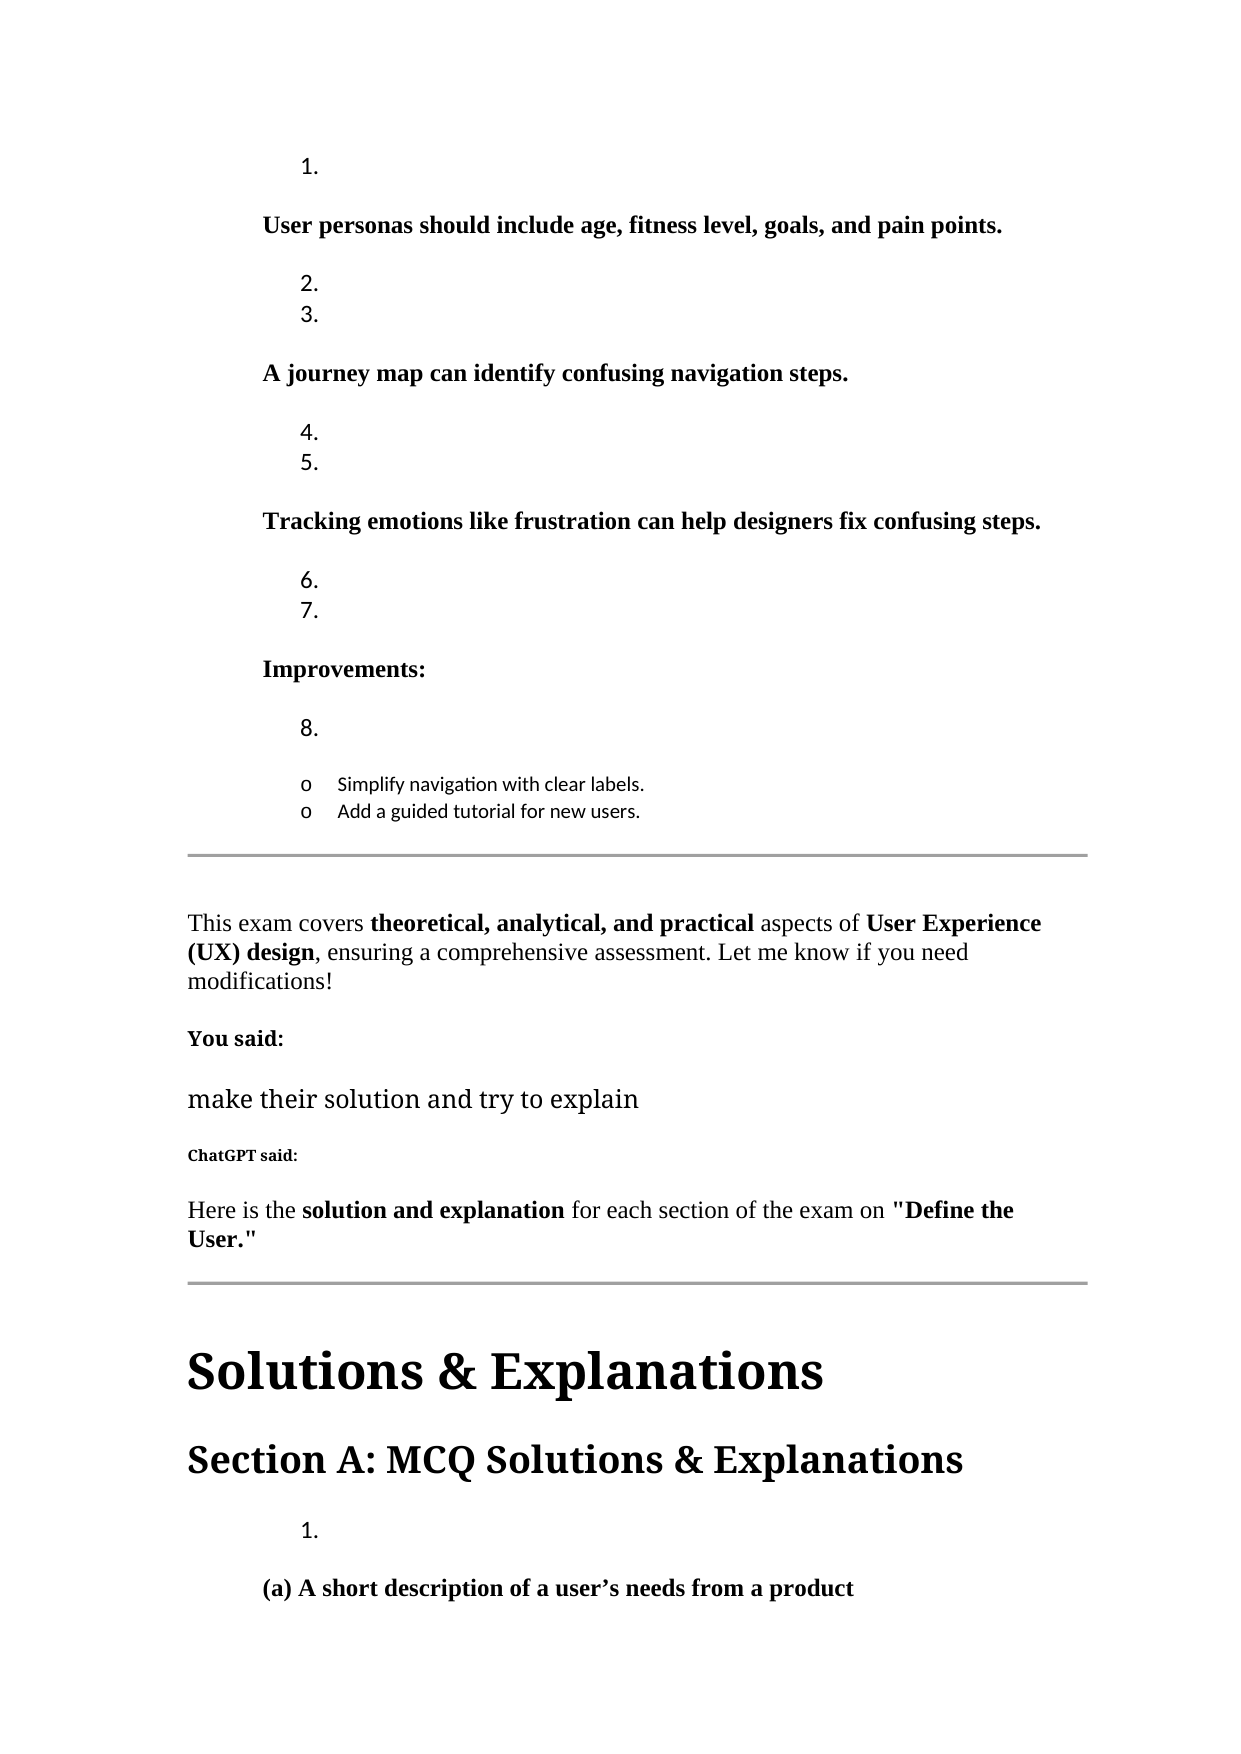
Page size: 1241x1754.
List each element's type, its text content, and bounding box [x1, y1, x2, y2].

text Improvements: [262, 654, 1053, 683]
list Add a guided tutorial for new users. [300, 798, 1053, 824]
subtitle Section A: MCQ Solutions & Explanations [187, 1433, 1053, 1484]
subtitle You said: [187, 1024, 1053, 1052]
text make their solution and try to explain [187, 1081, 1053, 1115]
text Tracking emotions like frustration can help designers fix confusing steps. [262, 506, 1053, 535]
text (a) A short description of a user’s needs from a product [262, 1573, 1053, 1602]
text A journey map can identify confusing navigation steps. [262, 358, 1053, 387]
list Simplify navigation with clear labels. [300, 772, 1053, 798]
text This exam covers theoretical, analytical, and practical aspects of User Experience (UX) design, ensuring a comprehensive assessment. Let me know if you need modifications! 🚀 [187, 908, 1053, 994]
subtitle Solutions & Explanations [187, 1336, 1053, 1404]
text Here is the solution and explanation for each section of the exam on "Define the User." [187, 1195, 1053, 1252]
subtitle ChatGPT said: [187, 1144, 1053, 1166]
text User personas should include age, fitness level, goals, and pain points. [262, 210, 1053, 238]
